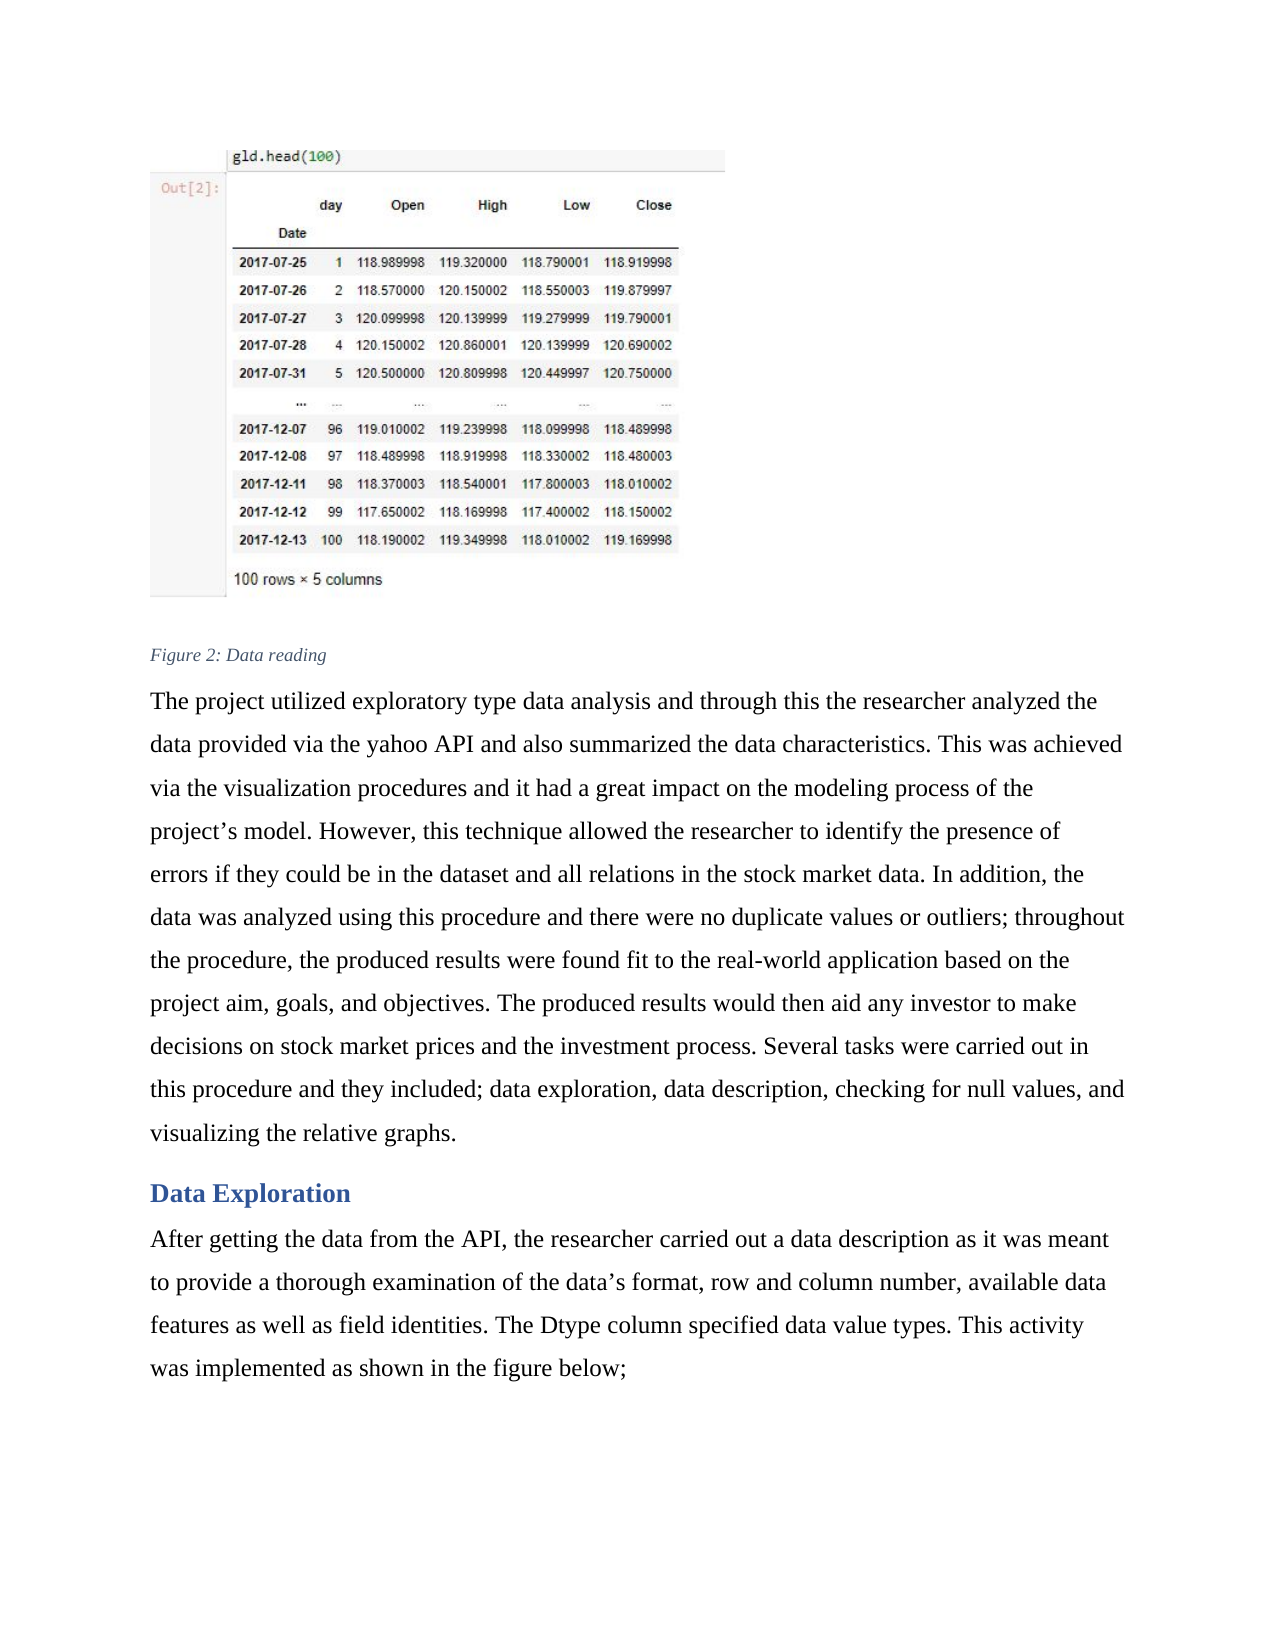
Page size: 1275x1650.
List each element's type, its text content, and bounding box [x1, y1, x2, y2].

picture [150, 150, 725, 602]
text After getting the data from the API, the researcher carried out a data description as it was meant to provide a thorough examination of the data’s format, row and column number, available data features as well as field identities. The Dtype column specified data value types. This activity was implemented as shown in the figure below; [150, 1224, 1125, 1382]
subtitle Data Exploration [150, 1177, 1125, 1209]
text The project utilized exploratory type data analysis and through this the researcher analyzed the data provided via the yahoo API and also summarized the data characteristics. This was achieved via the visualization procedures and it had a great impact on the modeling process of the project’s model. However, this technique allowed the researcher to identify the presence of errors if they could be in the dataset and all relations in the stock market data. In addition, the data was analyzed using this procedure and there were no duplicate values or outliers; throughout the procedure, the produced results were found fit to the real-world application based on the project aim, goals, and objectives. The produced results would then aid any investor to make decisions on stock market prices and the investment process. Several tasks were carried out in this procedure and they included; data exploration, data description, checking for null values, and visualizing the relative graphs. [150, 686, 1125, 1146]
text Figure 2: Data reading [150, 644, 1125, 666]
